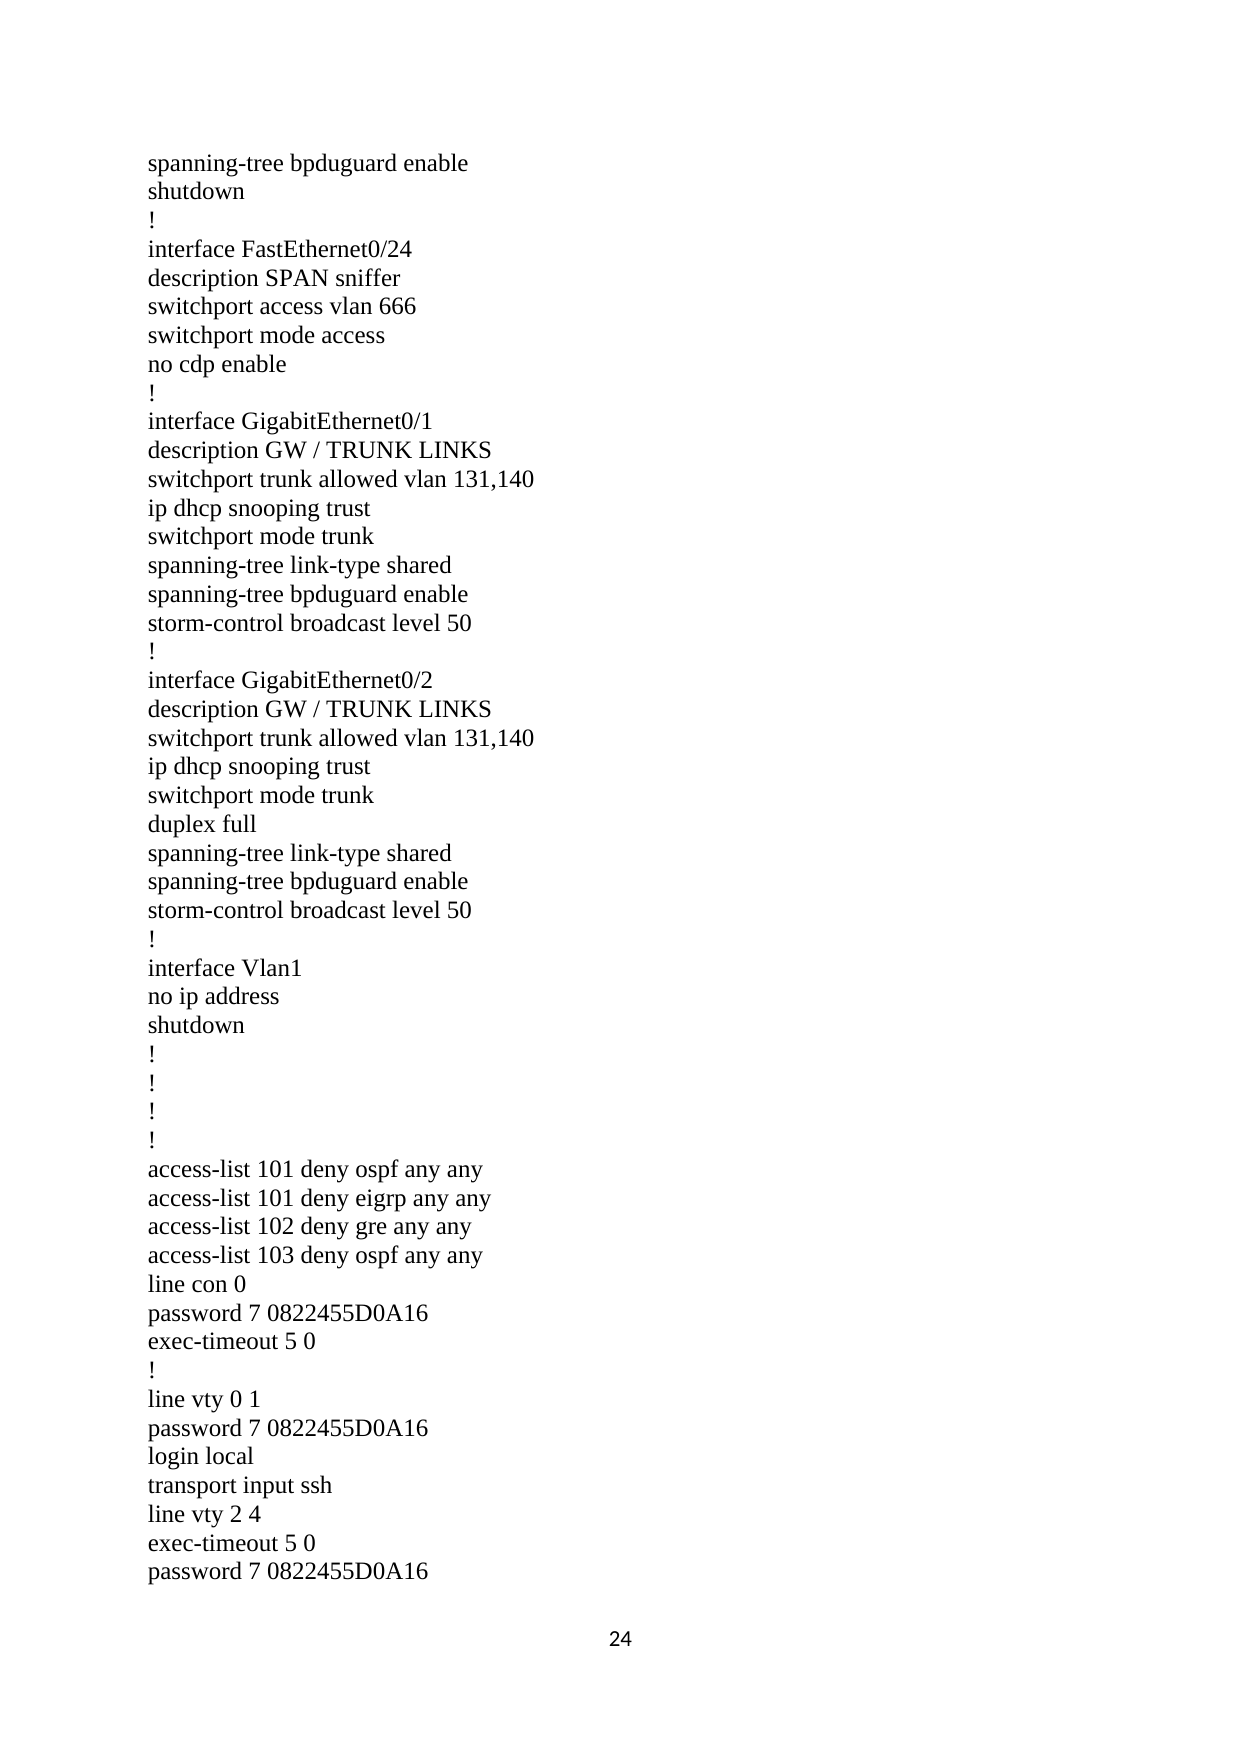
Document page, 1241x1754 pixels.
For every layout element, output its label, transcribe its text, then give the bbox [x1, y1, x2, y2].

text line vty 2 4 [148, 1499, 1093, 1528]
text no cdp enable [148, 349, 1093, 378]
text description SPAN sniffer [148, 263, 1093, 291]
text switchport access vlan 666 [148, 291, 1093, 320]
text shutdown [148, 176, 1093, 205]
text ! [148, 1096, 1093, 1125]
text access-list 101 deny eigrp any any [148, 1183, 1093, 1211]
text login local [148, 1441, 1093, 1470]
text spanning-tree bpduguard enable [148, 148, 1093, 176]
text interface GigabitEthernet0/1 [148, 406, 1093, 435]
text access-list 101 deny ospf any any [148, 1154, 1093, 1183]
text switchport mode access [148, 320, 1093, 349]
text interface FastEthernet0/24 [148, 234, 1093, 263]
text description GW / TRUNK LINKS [148, 435, 1093, 464]
text spanning-tree bpduguard enable [148, 866, 1093, 895]
text switchport mode trunk [148, 521, 1093, 550]
text exec-timeout 5 0 [148, 1326, 1093, 1355]
text password 7 0822455D0A16 [148, 1298, 1093, 1326]
text storm-control broadcast level 50 [148, 608, 1093, 636]
text switchport trunk allowed vlan 131,140 [148, 723, 1093, 751]
text spanning-tree link-type shared [148, 838, 1093, 866]
text interface GigabitEthernet0/2 [148, 665, 1093, 694]
text transport input ssh [148, 1470, 1093, 1499]
text duplex full [148, 809, 1093, 838]
text shutdown [148, 1010, 1093, 1039]
text line vty 0 1 [148, 1384, 1093, 1413]
text spanning-tree bpduguard enable [148, 579, 1093, 608]
text interface Vlan1 [148, 953, 1093, 981]
text ! [148, 1125, 1093, 1154]
text ! [148, 924, 1093, 953]
text access-list 103 deny ospf any any [148, 1240, 1093, 1269]
text ! [148, 1068, 1093, 1096]
text ip dhcp snooping trust [148, 751, 1093, 780]
text ! [148, 1039, 1093, 1068]
text exec-timeout 5 0 [148, 1528, 1093, 1556]
text ! [148, 1355, 1093, 1384]
text ip dhcp snooping trust [148, 493, 1093, 521]
text access-list 102 deny gre any any [148, 1211, 1093, 1240]
text switchport trunk allowed vlan 131,140 [148, 464, 1093, 493]
text ! [148, 636, 1093, 665]
text spanning-tree link-type shared [148, 550, 1093, 579]
text no ip address [148, 981, 1093, 1010]
text ! [148, 205, 1093, 234]
text description GW / TRUNK LINKS [148, 694, 1093, 723]
text password 7 0822455D0A16 [148, 1413, 1093, 1441]
text password 7 0822455D0A16 [148, 1556, 1093, 1585]
text line con 0 [148, 1269, 1093, 1298]
text storm-control broadcast level 50 [148, 895, 1093, 924]
text ! [148, 378, 1093, 406]
text switchport mode trunk [148, 780, 1093, 809]
